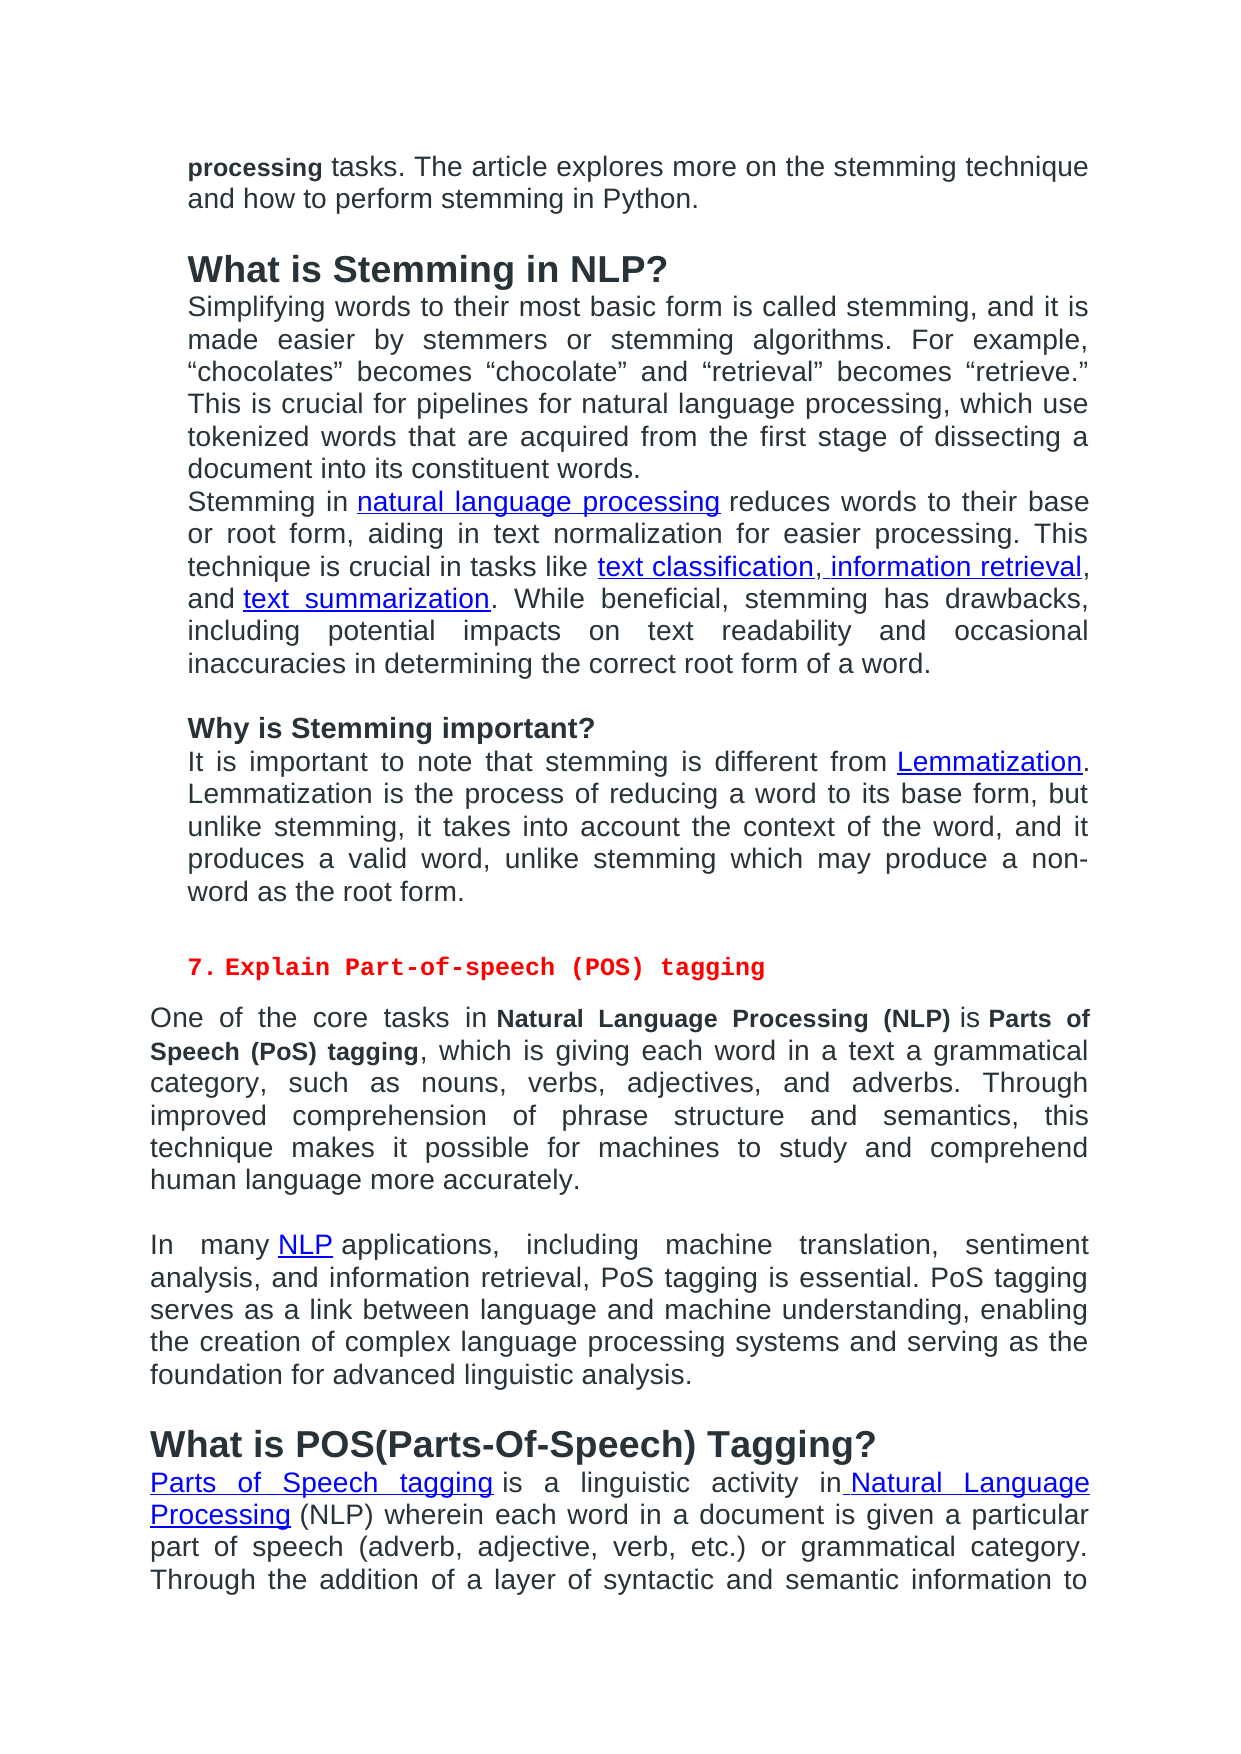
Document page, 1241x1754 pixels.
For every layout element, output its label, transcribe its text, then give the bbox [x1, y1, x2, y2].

subtitle Why is Stemming important? [187, 711, 1090, 745]
text It is important to note that stemming is different from Lemmatization. Lemmatization is the process of reducing a word to its base form, but unlike stemming, it takes into account the context of the word, and it produces a valid word, unlike stemming which may produce a non-word as the root form. [187, 745, 1090, 907]
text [187, 150, 1090, 215]
text In many NLP applications, including machine translation, sentiment analysis, and information retrieval, PoS tagging is essential. PoS tagging serves as a link between language and machine understanding, enabling the creation of complex language processing systems and serving as the foundation for advanced linguistic analysis. [150, 1228, 1090, 1390]
text What is POS(Parts-Of-Speech) Tagging? [150, 1422, 1090, 1466]
text One of the core tasks in Natural Language Processing (NLP) is Parts of Speech (PoS) tagging, which is giving each word in a text a grammatical category, such as nouns, verbs, adjectives, and adverbs. Through improved comprehension of phrase structure and semantics, this technique makes it possible for machines to study and comprehend human language more accurately. [150, 1001, 1090, 1196]
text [150, 1466, 1090, 1595]
text Simplifying words to their most basic form is called stemming, and it is made easier by stemmers or stemming algorithms. For example, “chocolates” becomes “chocolate” and “retrieval” becomes “retrieve.” This is crucial for pipelines for natural language processing, which use tokenized words that are acquired from the first stage of dissecting a document into its constituent words. [187, 290, 1090, 485]
subtitle What is Stemming in NLP? [187, 247, 1090, 290]
text Stemming in natural language processing reduces words to their base or root form, aiding in text normalization for easier processing. This technique is crucial in tasks like text classification, information retrieval, and text summarization. While beneficial, stemming has drawbacks, including potential impacts on text readability and occasional inaccuracies in determining the correct root form of a word. [187, 485, 1090, 679]
list Explain Part-of-speech (POS) tagging [187, 954, 1090, 982]
